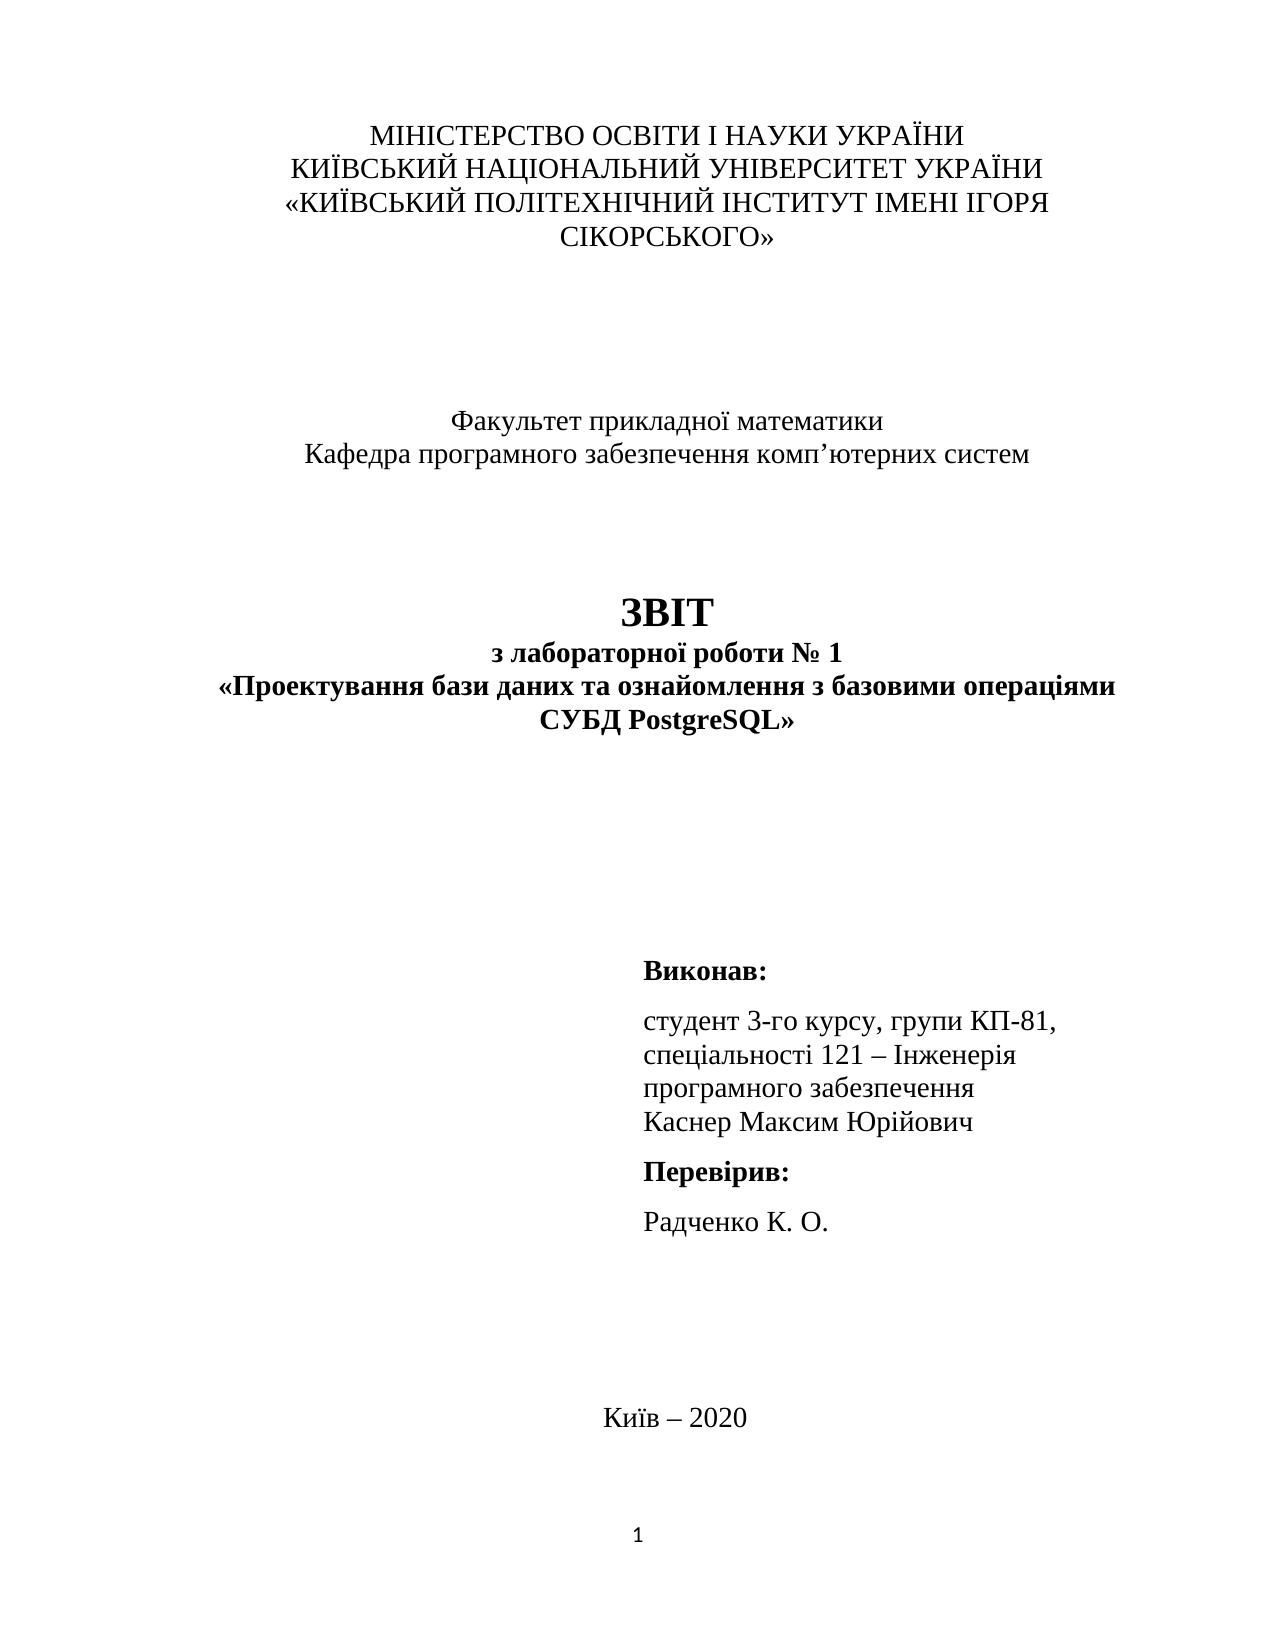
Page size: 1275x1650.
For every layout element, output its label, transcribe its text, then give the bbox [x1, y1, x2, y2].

text ЗВІТ з лабораторної роботи № 1 «Проектування бази даних та ознайомлення з базовими операціями СУБД PostgreSQL» [177, 587, 1157, 736]
text Виконав: [643, 953, 1157, 987]
text Київ – 2020 [193, 1400, 1157, 1433]
text МІНІСТЕРСТВО ОСВІТИ І НАУКИ УКРАЇНИ КИЇВСЬКИЙ НАЦІОНАЛЬНИЙ УНІВЕРСИТЕТ УКРАЇНИ «КИЇВСЬКИЙ ПОЛІТЕХНІЧНИЙ ІНСТИТУТ ІМЕНІ ІГОРЯ СІКОРСЬКОГО» [177, 118, 1157, 252]
text Перевірив: [643, 1154, 1157, 1188]
text студент 3-го курсу, групи КП-81, спеціальності 121 – Інженерія програмного забезпечення Каснер Максим Юрійович [643, 1003, 1157, 1137]
text Факультет прикладної математики Кафедра програмного забезпечення комп’ютерних систем [177, 403, 1157, 470]
text Радченко К. О. [643, 1204, 1157, 1238]
